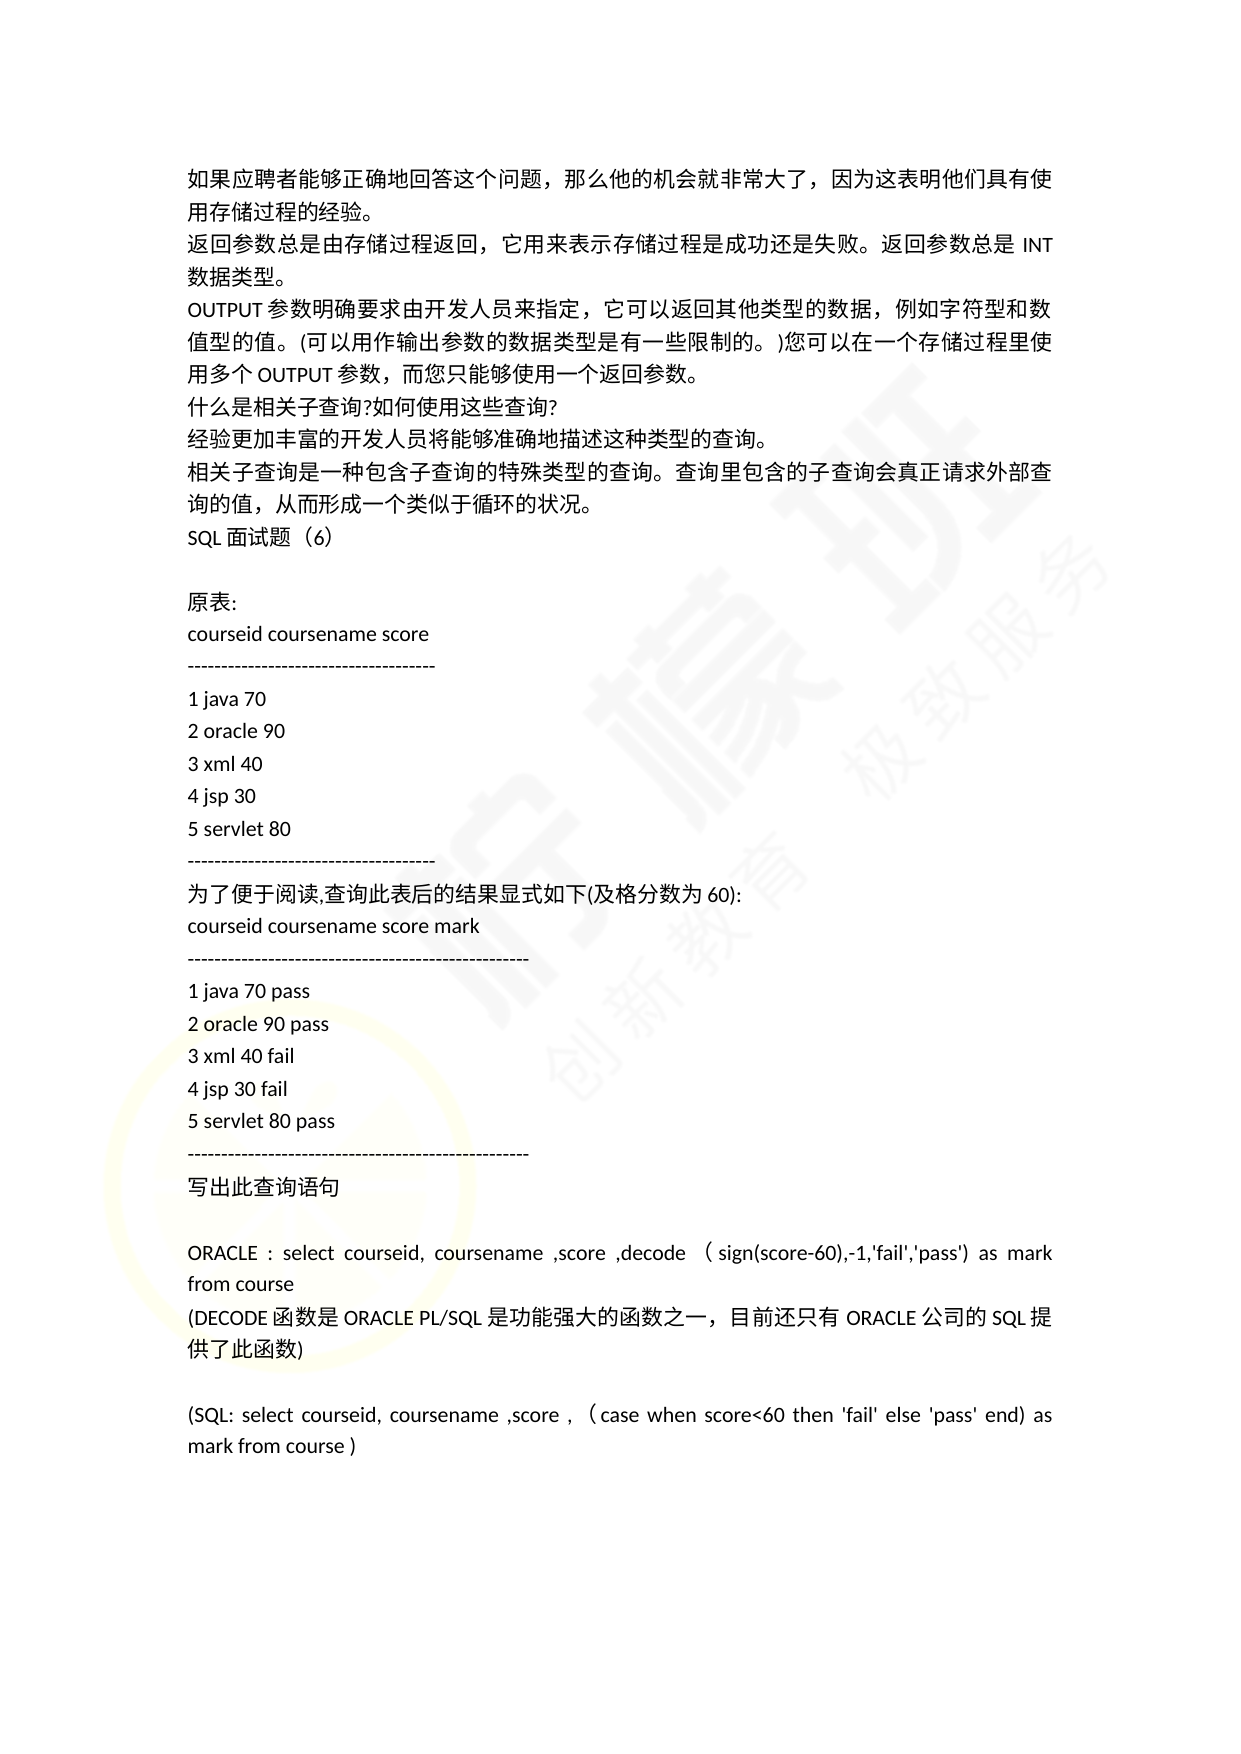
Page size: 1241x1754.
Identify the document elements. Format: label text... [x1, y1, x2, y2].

text OUTPUT参数明确要求由开发人员来指定，它可以返回其他类型的数据，例如字符型和数值型的值。(可以用作输出参数的数据类型是有一些限制的。)您可以在一个存储过程里使用多个OUTPUT参数，而您只能够使用一个返回参数。 [187, 292, 1053, 389]
text --------------------------------------------------- [187, 1137, 1053, 1169]
text courseid coursename score [187, 617, 1053, 649]
text 经验更加丰富的开发人员将能够准确地描述这种类型的查询。 [187, 422, 1053, 454]
text ORACLE : select courseid, coursename ,score ,decode（sign(score-60),-1,'fail','pass') as mark from course [187, 1234, 1053, 1299]
text 2 oracle 90 [187, 714, 1053, 747]
text (SQL: select courseid, coursename ,score ,（case when score<60 then 'fail' else 'pass' end) as mark from course ) [187, 1397, 1053, 1462]
text 返回参数总是由存储过程返回，它用来表示存储过程是成功还是失败。返回参数总是INT数据类型。 [187, 227, 1053, 292]
text 相关子查询是一种包含子查询的特殊类型的查询。查询里包含的子查询会真正请求外部查询的值，从而形成一个类似于循环的状况。 [187, 454, 1053, 519]
text 如果应聘者能够正确地回答这个问题，那么他的机会就非常大了，因为这表明他们具有使用存储过程的经验。 [187, 162, 1053, 227]
text SQL面试题（6） [187, 519, 1053, 552]
text 原表: [187, 584, 1053, 617]
text 3 xml 40 [187, 747, 1053, 779]
text (DECODE函数是ORACLE PL/SQL是功能强大的函数之一，目前还只有ORACLE公司的SQL提供了此函数) [187, 1299, 1053, 1364]
text 1 java 70 pass [187, 974, 1053, 1007]
text 2 oracle 90 pass [187, 1007, 1053, 1039]
text 4 jsp 30 fail [187, 1072, 1053, 1104]
text 为了便于阅读,查询此表后的结果显式如下(及格分数为60): [187, 877, 1053, 909]
text --------------------------------------------------- [187, 942, 1053, 974]
text ------------------------------------- [187, 649, 1053, 682]
text 4 jsp 30 [187, 779, 1053, 812]
text ------------------------------------- [187, 844, 1053, 877]
text 5 servlet 80 [187, 812, 1053, 844]
text 5 servlet 80 pass [187, 1104, 1053, 1137]
text courseid coursename score mark [187, 909, 1053, 942]
text 什么是相关子查询?如何使用这些查询? [187, 389, 1053, 422]
text 3 xml 40 fail [187, 1039, 1053, 1072]
text 1 java 70 [187, 682, 1053, 714]
text 写出此查询语句 [187, 1169, 1053, 1202]
